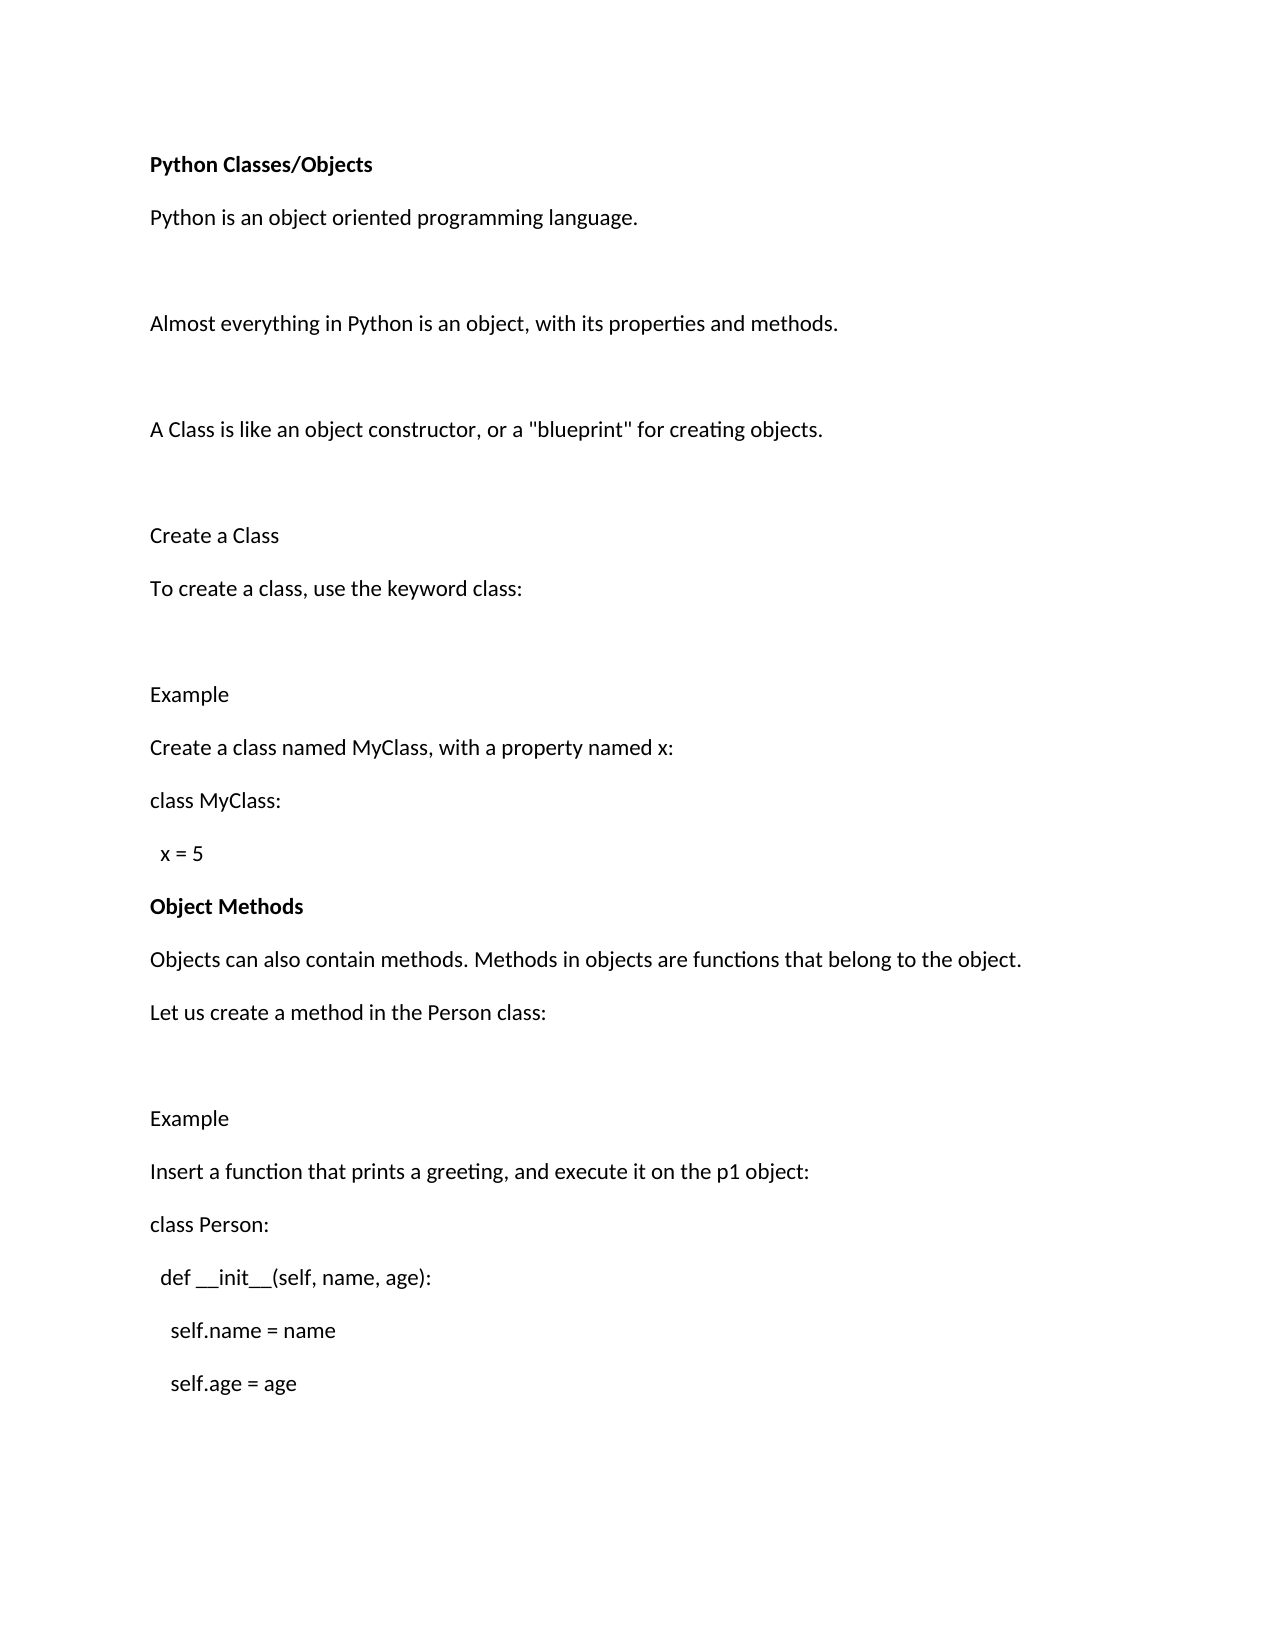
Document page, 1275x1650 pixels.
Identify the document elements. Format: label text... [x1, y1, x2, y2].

text Objects can also contain methods. Methods in objects are functions that belong to the object. [150, 945, 1125, 973]
text class MyClass: [150, 786, 1125, 814]
text A Class is like an object constructor, or a "blueprint" for creating objects. [150, 415, 1125, 443]
text Create a class named MyClass, with a property named x: [150, 733, 1125, 761]
text def __init__(self, name, age): [150, 1263, 1125, 1291]
text Example [150, 680, 1125, 708]
text Object Methods [150, 892, 1125, 920]
text Create a Class [150, 521, 1125, 549]
text x = 5 [150, 839, 1125, 867]
text Almost everything in Python is an object, with its properties and methods. [150, 309, 1125, 337]
text self.name = name [150, 1316, 1125, 1344]
text class Person: [150, 1210, 1125, 1238]
text To create a class, use the keyword class: [150, 574, 1125, 602]
text Example [150, 1104, 1125, 1132]
text Insert a function that prints a greeting, and execute it on the p1 object: [150, 1157, 1125, 1185]
text Python Classes/Objects [150, 150, 1125, 178]
text self.age = age [150, 1369, 1125, 1397]
text Python is an object oriented programming language. [150, 203, 1125, 231]
text Let us create a method in the Person class: [150, 998, 1125, 1026]
